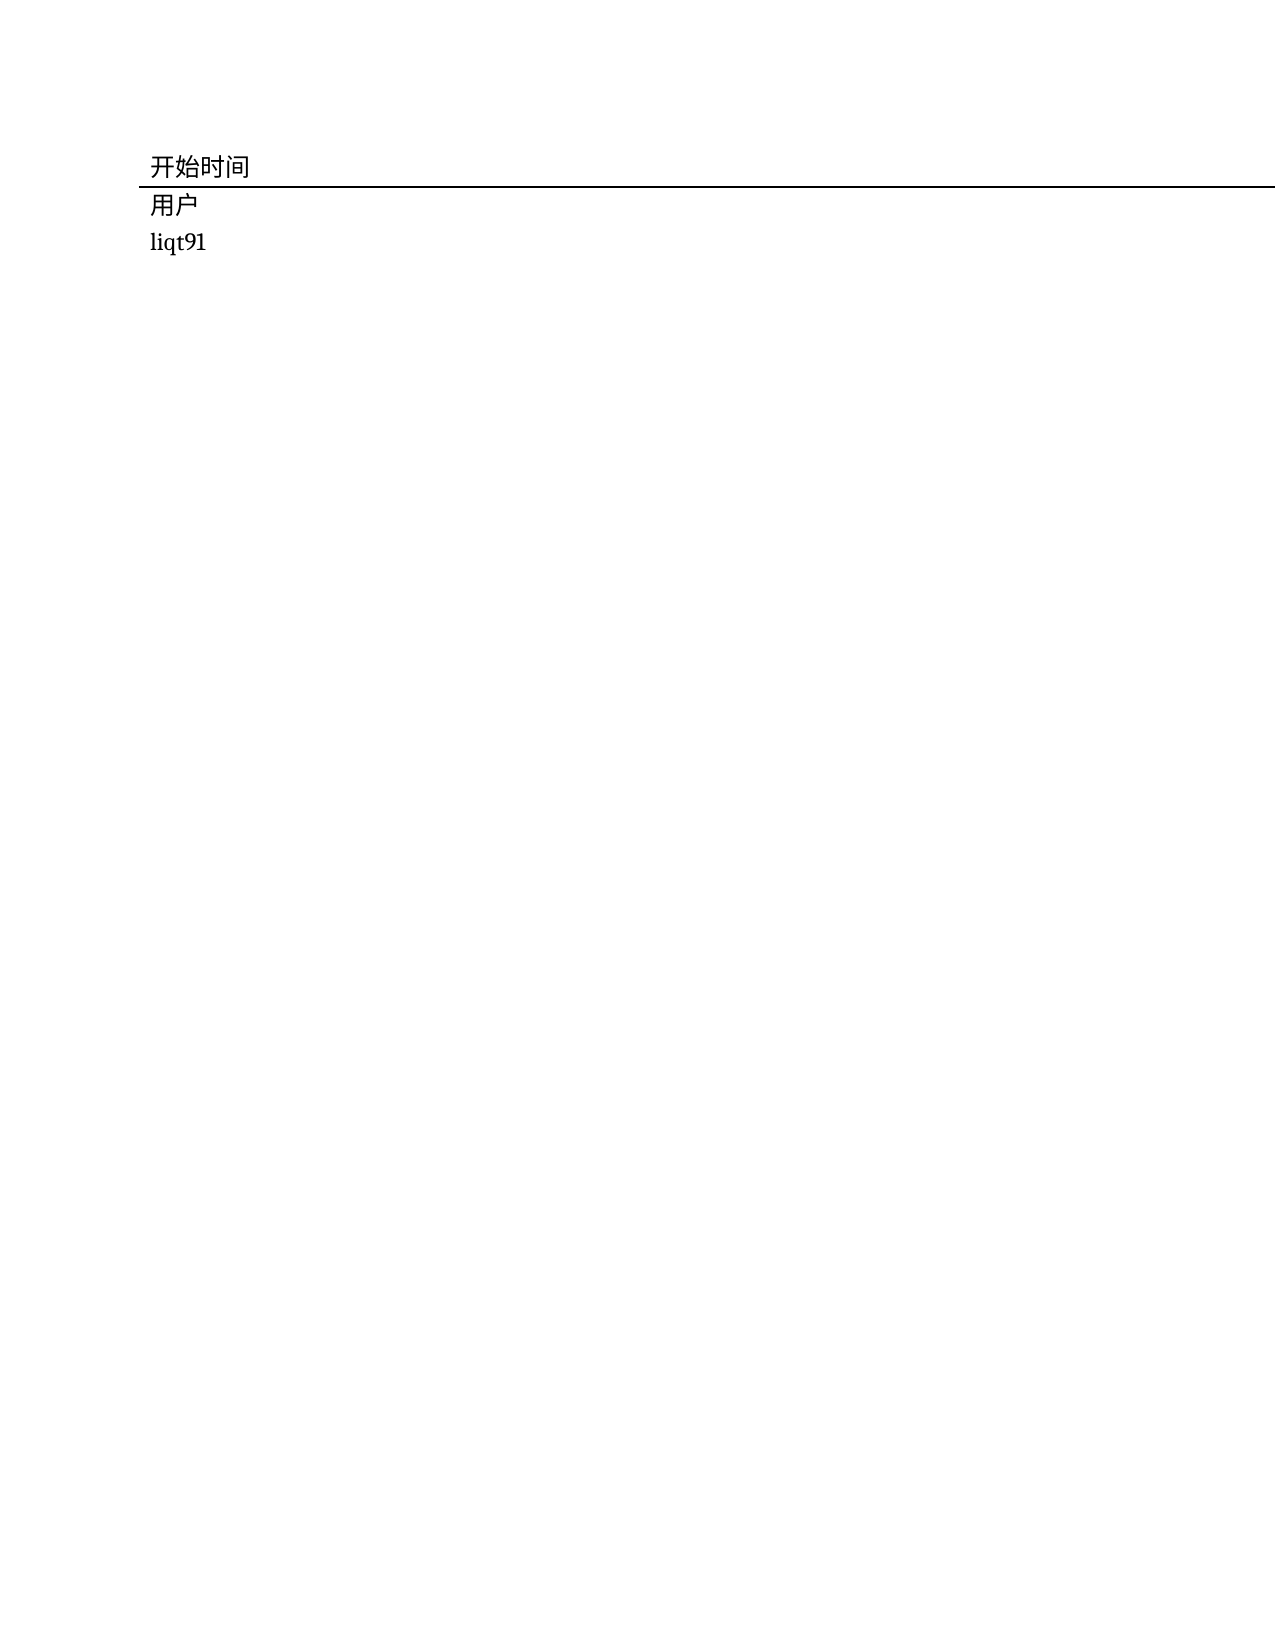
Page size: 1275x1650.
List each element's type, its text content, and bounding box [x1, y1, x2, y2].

table_cell 用户 [139, 188, 1275, 224]
table_cell liqt91 [139, 224, 1275, 260]
table_header 开始时间 [139, 150, 1275, 186]
